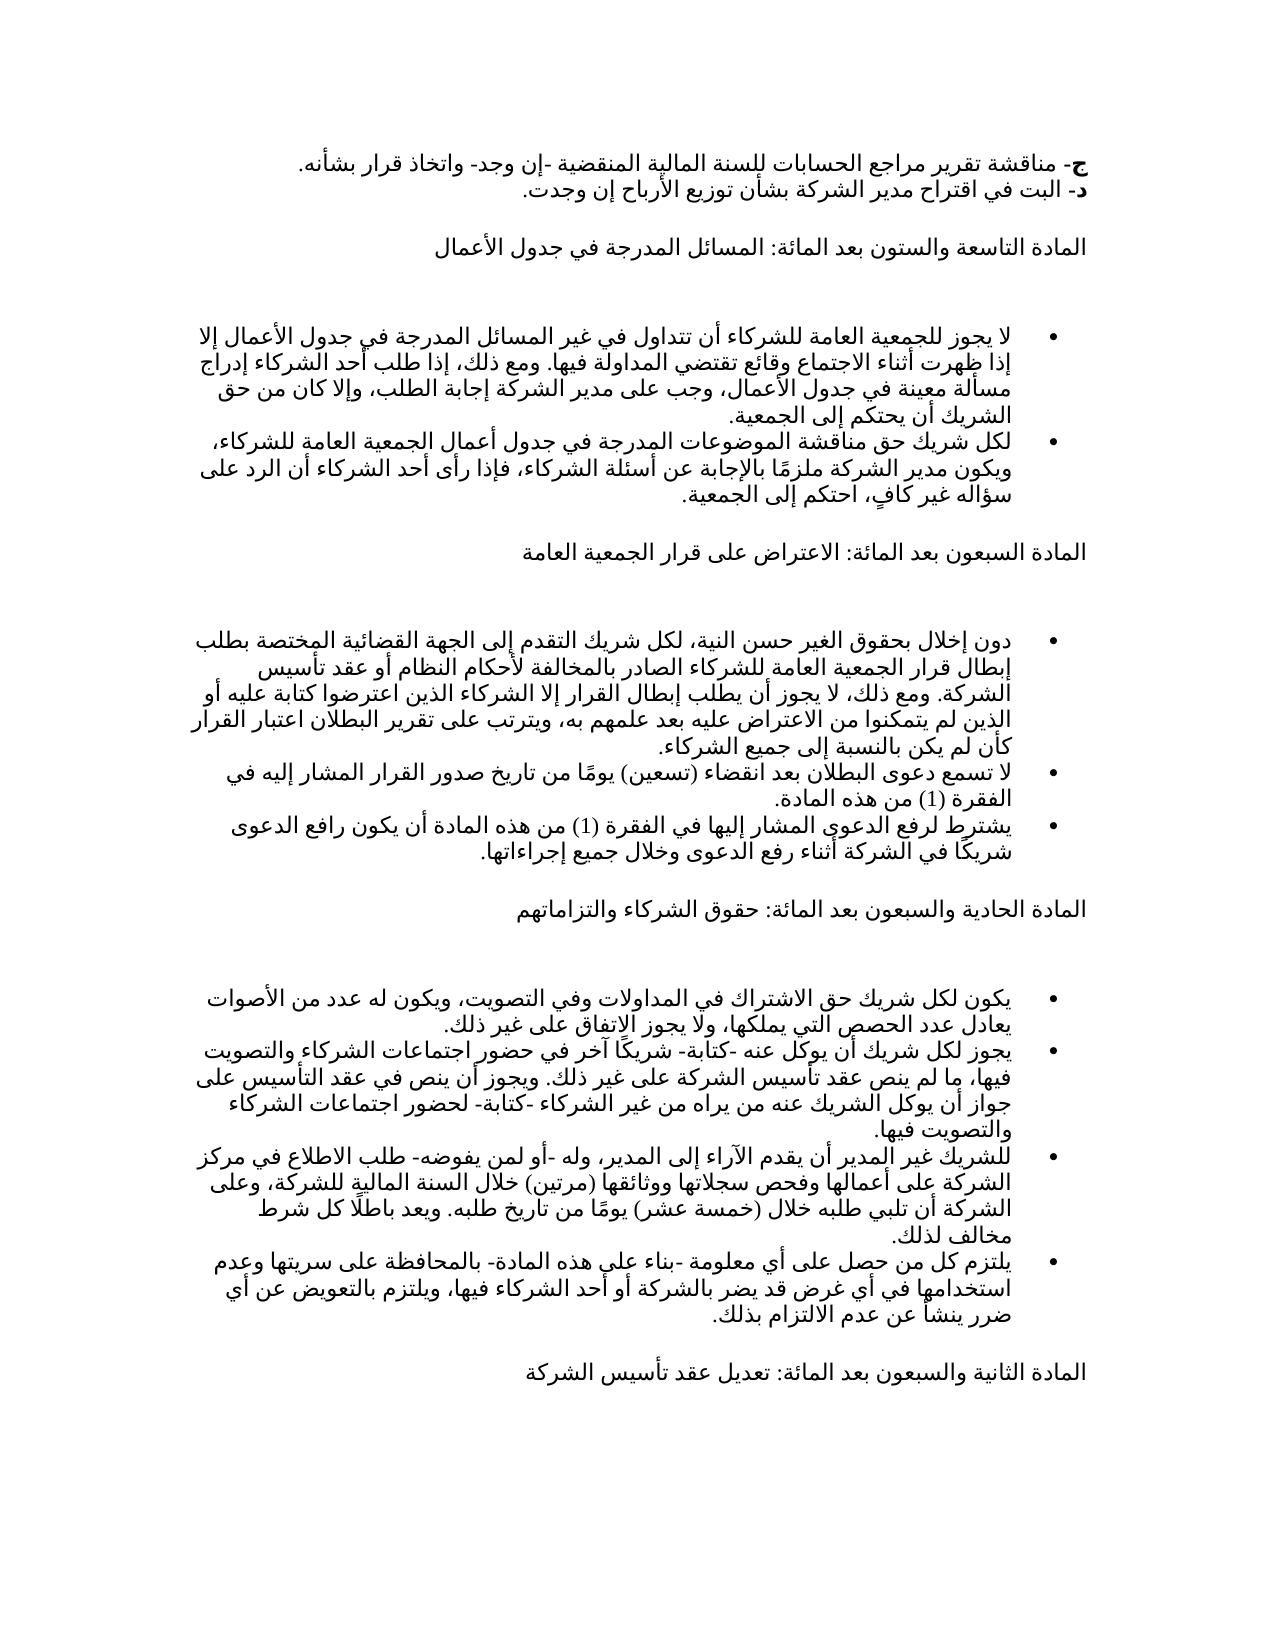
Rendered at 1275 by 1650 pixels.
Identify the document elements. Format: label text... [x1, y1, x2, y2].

list يجوز لكل شريك أن يوكل عنه -كتابة- شريكًا آخر في حضور اجتماعات الشركاء والتصويت فيها، ما لم ينص عقد تأسيس الشركة على غير ذلك. ويجوز أن ينص في عقد التأسيس على جواز أن يوكل الشريك عنه من يراه من غير الشركاء -كتابة- لحضور اجتماعات الشركاء والتصويت فيها. [187, 1037, 1050, 1143]
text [187, 150, 1087, 203]
text المادة الثانية والسبعون بعد المائة: تعديل عقد تأسيس الشركة [187, 1358, 1087, 1385]
list يكون لكل شريك حق الاشتراك في المداولات وفي التصويت، ويكون له عدد من الأصوات يعادل عدد الحصص التي يملكها، ولا يجوز الاتفاق على غير ذلك. [187, 985, 1050, 1037]
text المادة الحادية والسبعون بعد المائة: حقوق الشركاء والتزاماتهم [187, 896, 1087, 922]
text المادة السبعون بعد المائة: الاعتراض على قرار الجمعية العامة [187, 538, 1087, 565]
list لكل شريك حق مناقشة الموضوعات المدرجة في جدول أعمال الجمعية العامة للشركاء، ويكون مدير الشركة ملزمًا بالإجابة عن أسئلة الشركاء، فإذا رأى أحد الشركاء أن الرد على سؤاله غير كافٍ، احتكم إلى الجمعية. [187, 428, 1050, 507]
list يشترط لرفع الدعوى المشار إليها في الفقرة (1) من هذه المادة أن يكون رافع الدعوى شريكًا في الشركة أثناء رفع الدعوى وخلال جميع إجراءاتها. [187, 812, 1050, 864]
list يلتزم كل من حصل على أي معلومة -بناء على هذه المادة- بالمحافظة على سريتها وعدم استخدامها في أي غرض قد يضر بالشركة أو أحد الشركاء فيها، ويلتزم بالتعويض عن أي ضرر ينشأ عن عدم الالتزام بذلك. [187, 1248, 1050, 1327]
list لا تسمع دعوى البطلان بعد انقضاء (تسعين) يومًا من تاريخ صدور القرار المشار إليه في الفقرة (1) من هذه المادة. [187, 759, 1050, 812]
list دون إخلال بحقوق الغير حسن النية، لكل شريك التقدم إلى الجهة القضائية المختصة بطلب إبطال قرار الجمعية العامة للشركاء الصادر بالمخالفة لأحكام النظام أو عقد تأسيس الشركة. ومع ذلك، لا يجوز أن يطلب إبطال القرار إلا الشركاء الذين اعترضوا كتابة عليه أو الذين لم يتمكنوا من الاعتراض عليه بعد علمهم به، ويترتب على تقرير البطلان اعتبار القرار كأن لم يكن بالنسبة إلى جميع الشركاء. [187, 627, 1050, 759]
list للشريك غير المدير أن يقدم الآراء إلى المدير، وله -أو لمن يفوضه- طلب الاطلاع في مركز الشركة على أعمالها وفحص سجلاتها ووثائقها (مرتين) خلال السنة المالية للشركة، وعلى الشركة أن تلبي طلبه خلال (خمسة عشر) يومًا من تاريخ طلبه. ويعد باطلًا كل شرط مخالف لذلك. [187, 1143, 1050, 1248]
list لا يجوز للجمعية العامة للشركاء أن تتداول في غير المسائل المدرجة في جدول الأعمال إلا إذا ظهرت أثناء الاجتماع وقائع تقتضي المداولة فيها. ومع ذلك، إذا طلب أحد الشركاء إدراج مسألة معينة في جدول الأعمال، وجب على مدير الشركة إجابة الطلب، وإلا كان من حق الشريك أن يحتكم إلى الجمعية. [187, 323, 1050, 428]
text المادة التاسعة والستون بعد المائة: المسائل المدرجة في جدول الأعمال [187, 234, 1087, 260]
